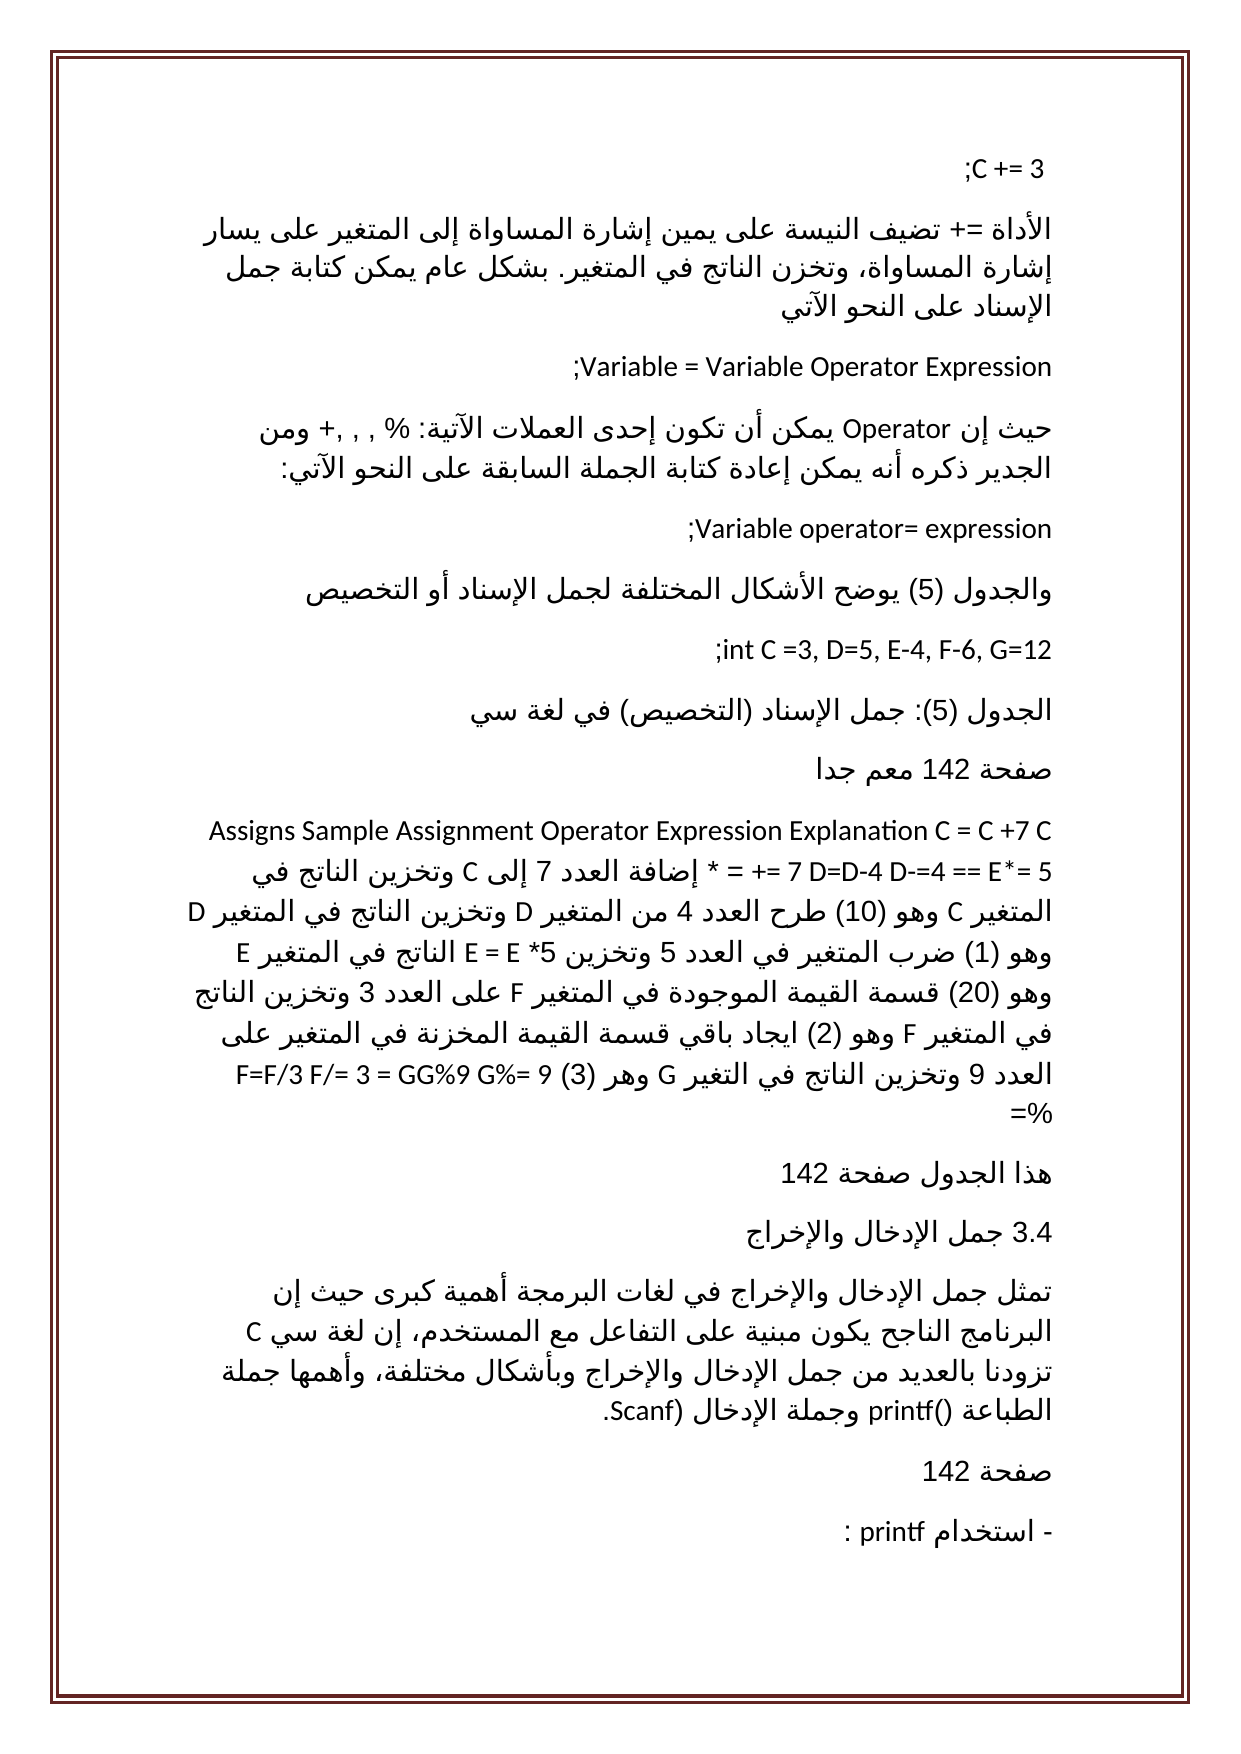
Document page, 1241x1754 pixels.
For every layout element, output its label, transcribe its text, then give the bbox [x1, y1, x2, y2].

text هذا الجدول صفحة 142 [187, 1156, 1053, 1189]
text 3.4 جمل الإدخال والإخراج [187, 1215, 1053, 1249]
text تمثل جمل الإدخال والإخراج في لغات البرمجة أهمية كبرى حيث إن البرنامج الناجح یکون مبنية على التفاعل مع المستخدم، إن لغة سي C تزودنا بالعديد من جمل الإدخال والإخراج وبأشكال مختلفة، وأهمها جملة الطباعة ()printf وجملة الإدخال (Scanf. [187, 1274, 1053, 1428]
text الجدول (5): جمل الإسناد (التخصيص) في لغة سي [187, 693, 1053, 726]
text صفحة 142 معم جدا [187, 752, 1053, 786]
text Variable = Variable Operator Expression; [187, 348, 1053, 384]
text Assigns Sample Assignment Operator Expression Explanation C = C +7 C += 7 D=D-4 D-=4 == E*= 5 = * إضافة العدد 7 إلى C وتخزين الناتج في المتغیر C وهو (10) طرح العدد 4 من المتغير D وتخزين الناتج في المتغير D وهو (1) ضرب المتغير في العدد 5 وتخزين 5* E = E الناتج في المتغير E وهو (20) قسمة القيمة الموجودة في المتغير F على العدد 3 وتخزين الناتج في المتغير F وهو (2) ایجاد باقي قسمة القيمة المخزنة في المتغير على العدد 9 وتخزين الناتج في التغير G وهر (3) F=F/3 F/= 3 = GG%9 G%= 9 %= [187, 812, 1053, 1130]
text Variable operator= expression; [187, 510, 1053, 546]
text - استخدام printf : [187, 1513, 1053, 1549]
text حيث إن Operator يمكن أن تكون إحدى العملات الآتية: % , , ,+ ومن الجدير ذكره أنه يمكن إعادة كتابة الجملة السابقة على النحو الآتي: [187, 410, 1053, 484]
text الأداة =+ تضيف النيسة على يمين إشارة المساواة إلى المتغير على يسار إشارة المساواة، وتخزن الناتج في المتغير. بشكل عام يمكن كتابة جمل الإسناد على النحو الآتي [187, 212, 1053, 322]
text والجدول (5) يوضح الأشكال المختلفة لجمل الإسناد أو التخصيص [187, 572, 1053, 605]
text صفحة 142 [187, 1454, 1053, 1487]
text C += 3; [187, 150, 1053, 186]
text int C =3, D=5, E-4, F-6, G=12; [187, 631, 1053, 667]
